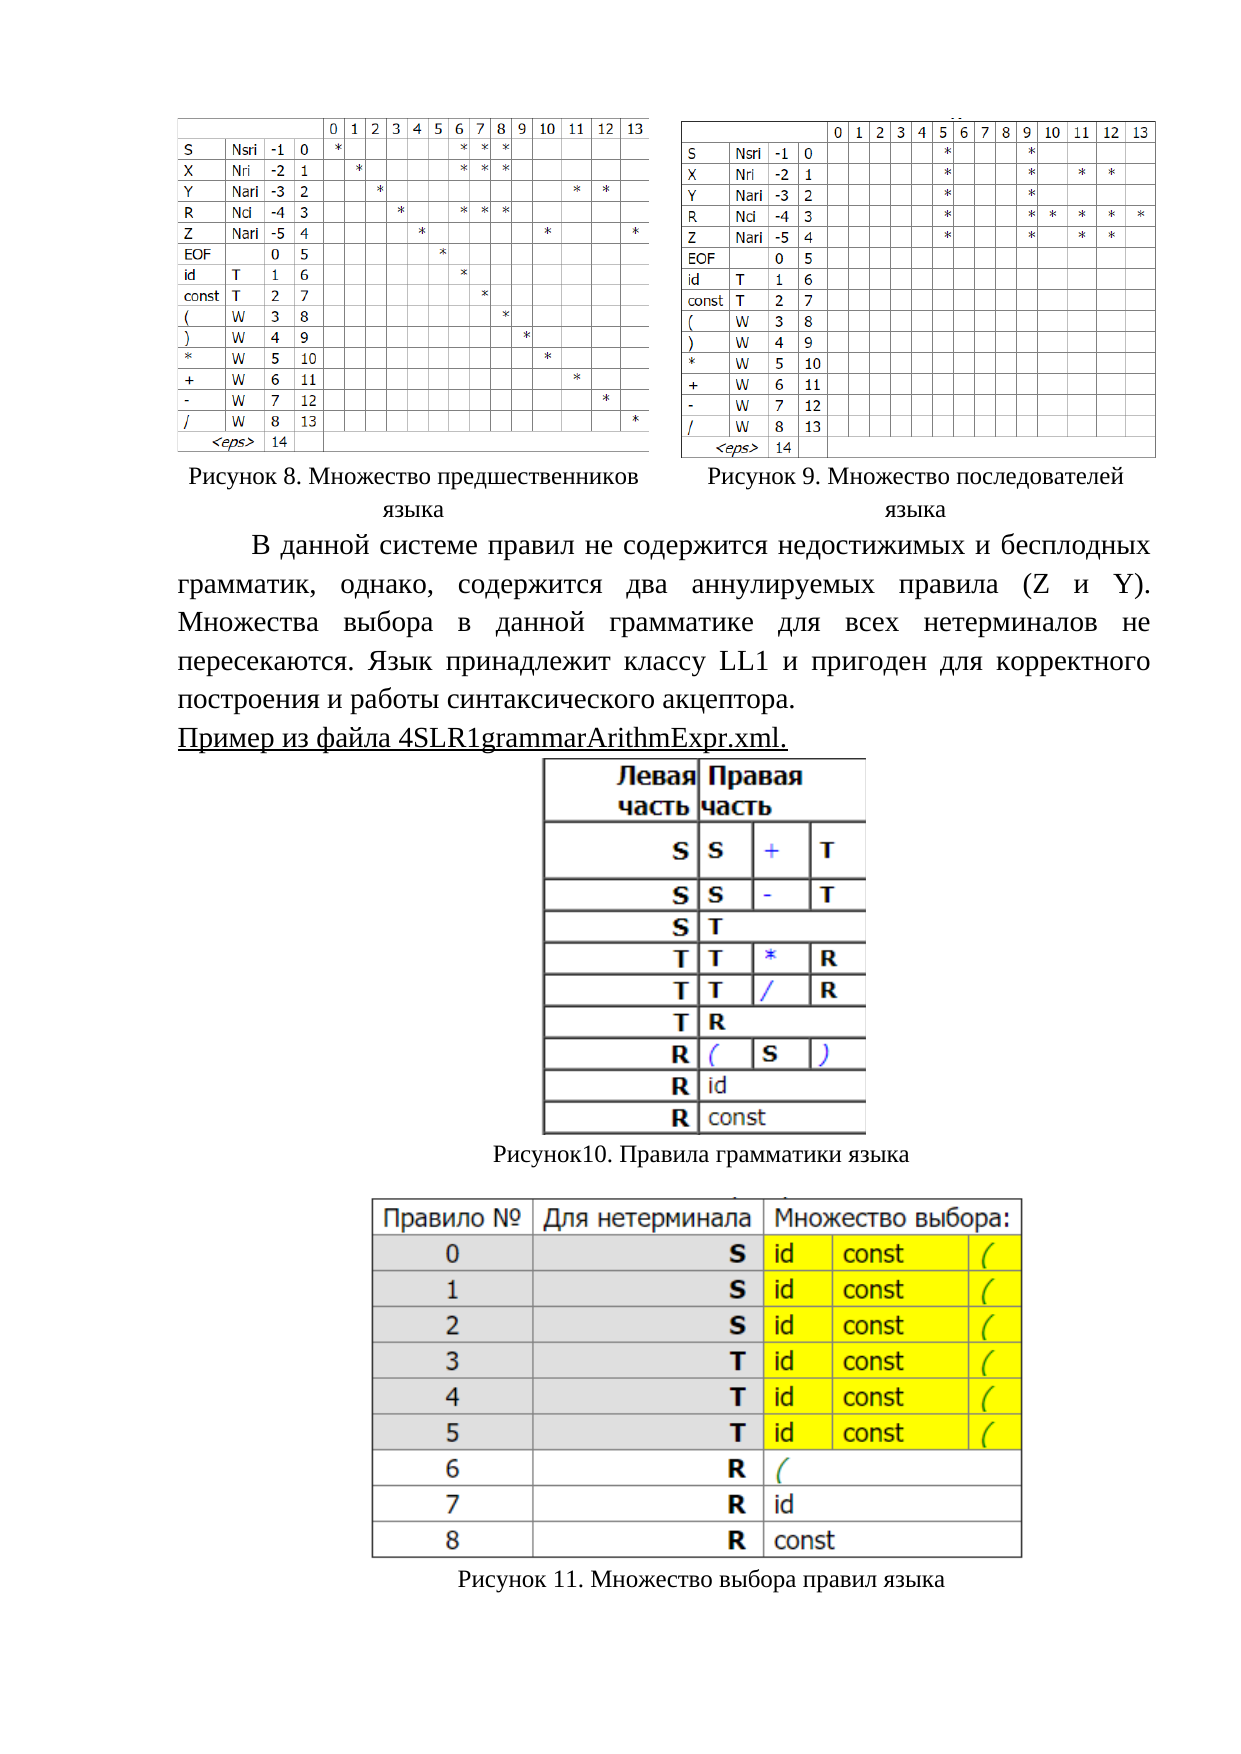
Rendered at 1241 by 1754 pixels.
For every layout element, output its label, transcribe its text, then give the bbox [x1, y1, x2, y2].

text Рисунок10. Правила грамматики языка [177, 1139, 1152, 1168]
picture [177, 118, 649, 457]
text Пример из файла 4SLR1grammarArithmExpr.xml. [177, 720, 1152, 754]
text В данной системе правил не содержится недостижимых и бесплодных грамматик, однако, содержится два аннулируемых правила (Z и Y). Множества выбора в данной грамматике для всех нетерминалов не пересекаются. Язык принадлежит классу LL1 и пригоден для корректного построения и работы синтаксического акцептора. [177, 527, 1152, 715]
text Рисунок 8. Множество предшественников языка [177, 457, 649, 523]
picture [369, 1197, 1034, 1560]
text Рисунок 9. Множество последователей языка [679, 458, 1152, 523]
text Рисунок 11. Множество выбора правил языка [177, 1564, 1152, 1593]
picture [536, 758, 866, 1135]
picture [679, 118, 1156, 458]
